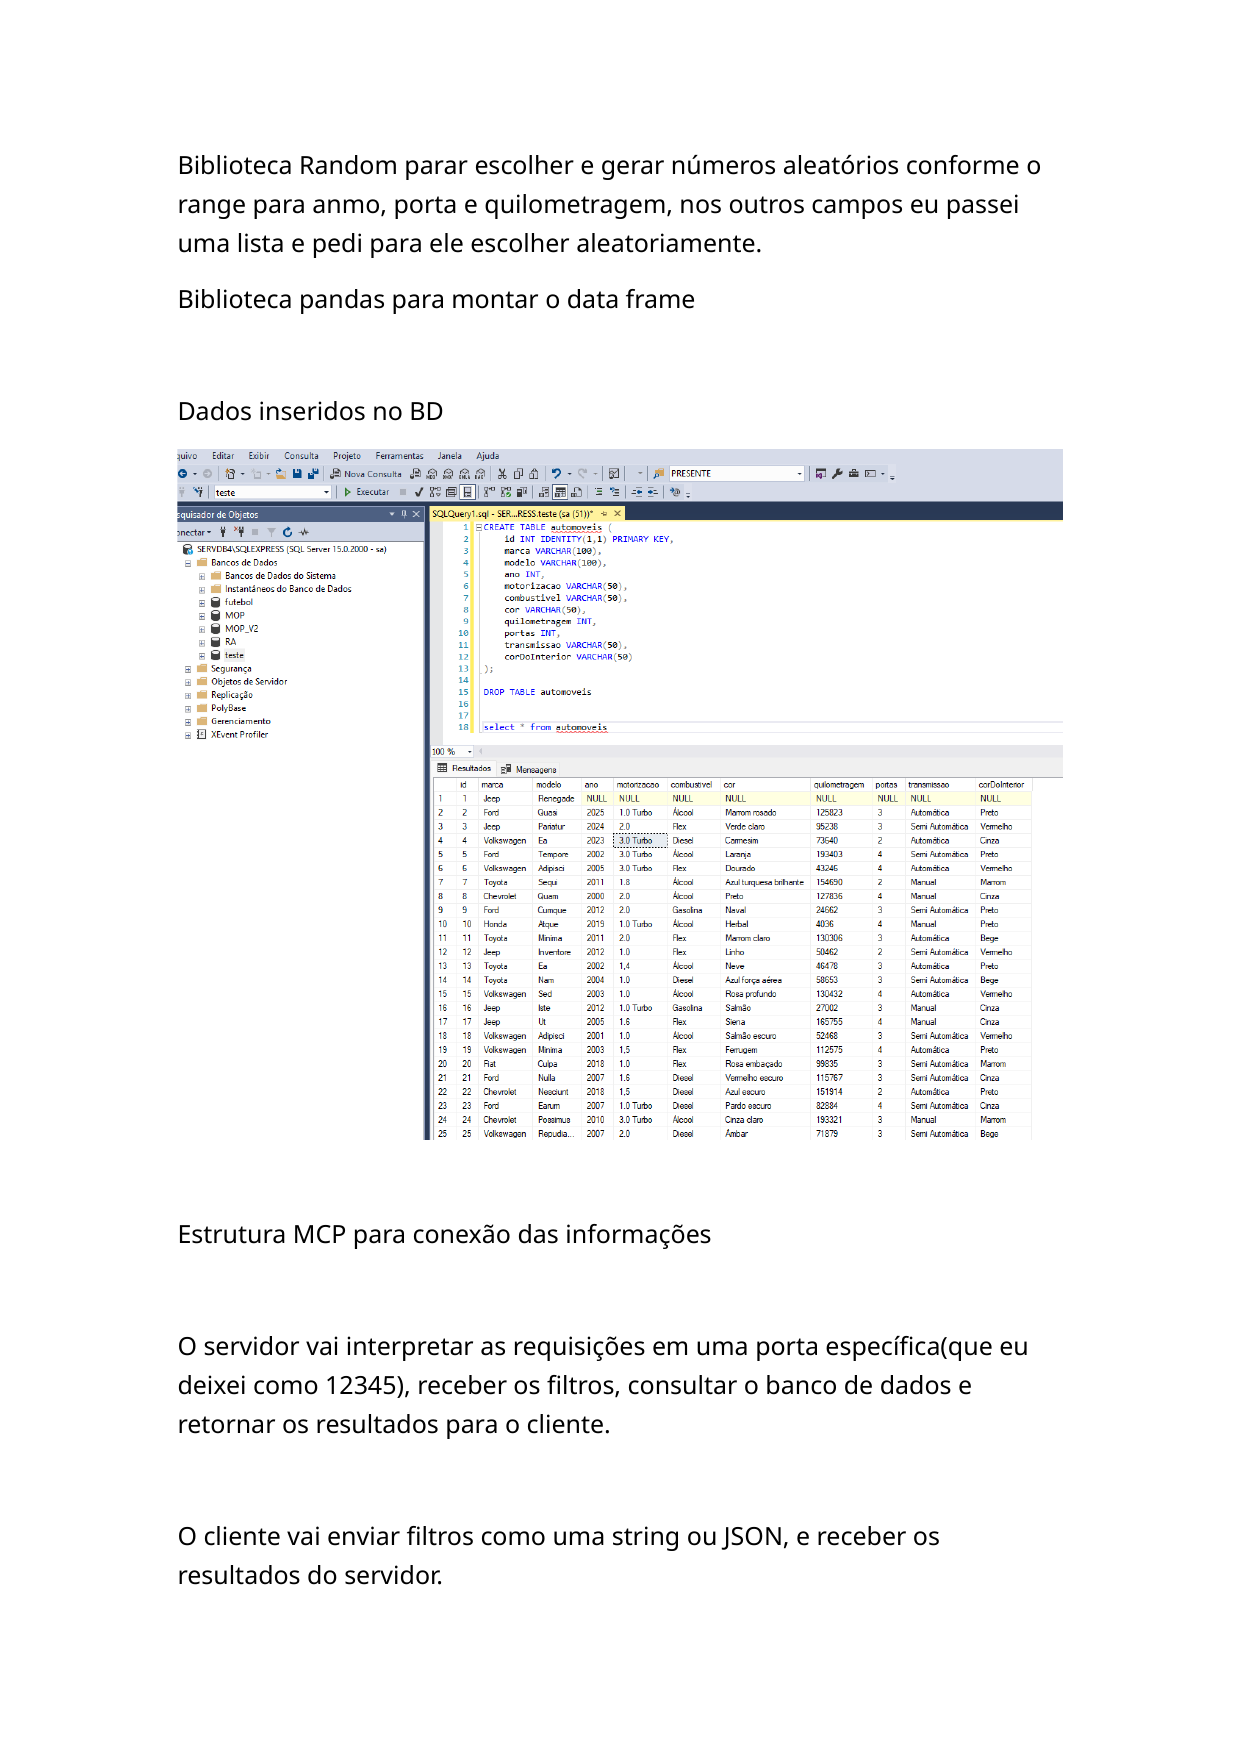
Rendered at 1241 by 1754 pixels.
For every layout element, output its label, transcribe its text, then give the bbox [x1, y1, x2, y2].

picture [177, 449, 1063, 1140]
text Biblioteca pandas para montar o data frame [177, 282, 1063, 316]
text Estrutura MCP para conexão das informações [177, 1217, 1063, 1251]
text O servidor vai interpretar as requisições em uma porta específica(que eu deixei como 12345), receber os filtros, consultar o banco de dados e retornar os resultados para o cliente. [177, 1328, 1063, 1441]
text Biblioteca Random parar escolher e gerar números aleatórios conforme o range para anmo, porta e quilometragem, nos outros campos eu passei uma lista e pedi para ele escolher aleatoriamente. [177, 148, 1063, 260]
text O cliente vai enviar filtros como uma string ou JSON, e receber os resultados do servidor. [177, 1518, 1063, 1592]
text Dados inseridos no BD [177, 393, 1063, 427]
